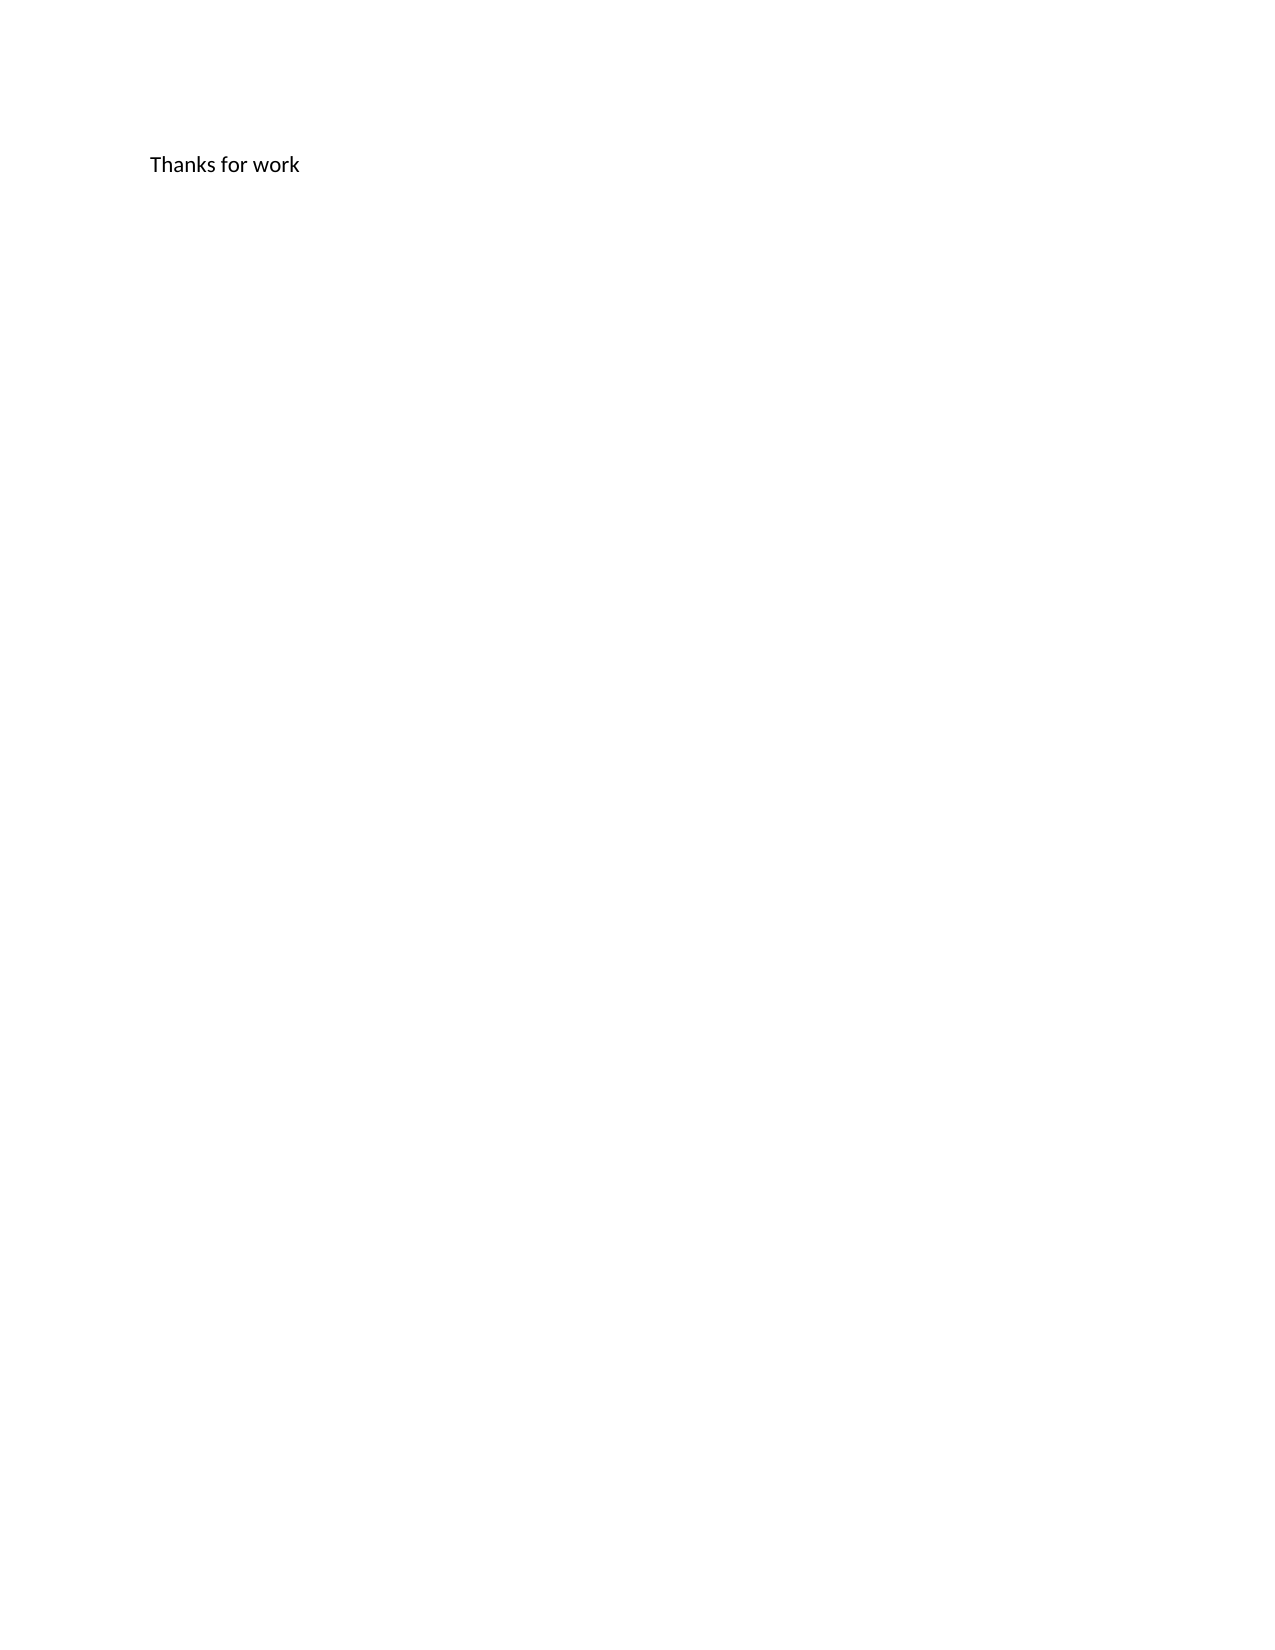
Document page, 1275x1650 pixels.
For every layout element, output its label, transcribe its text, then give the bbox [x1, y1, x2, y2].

text Thanks for work [150, 150, 1125, 178]
